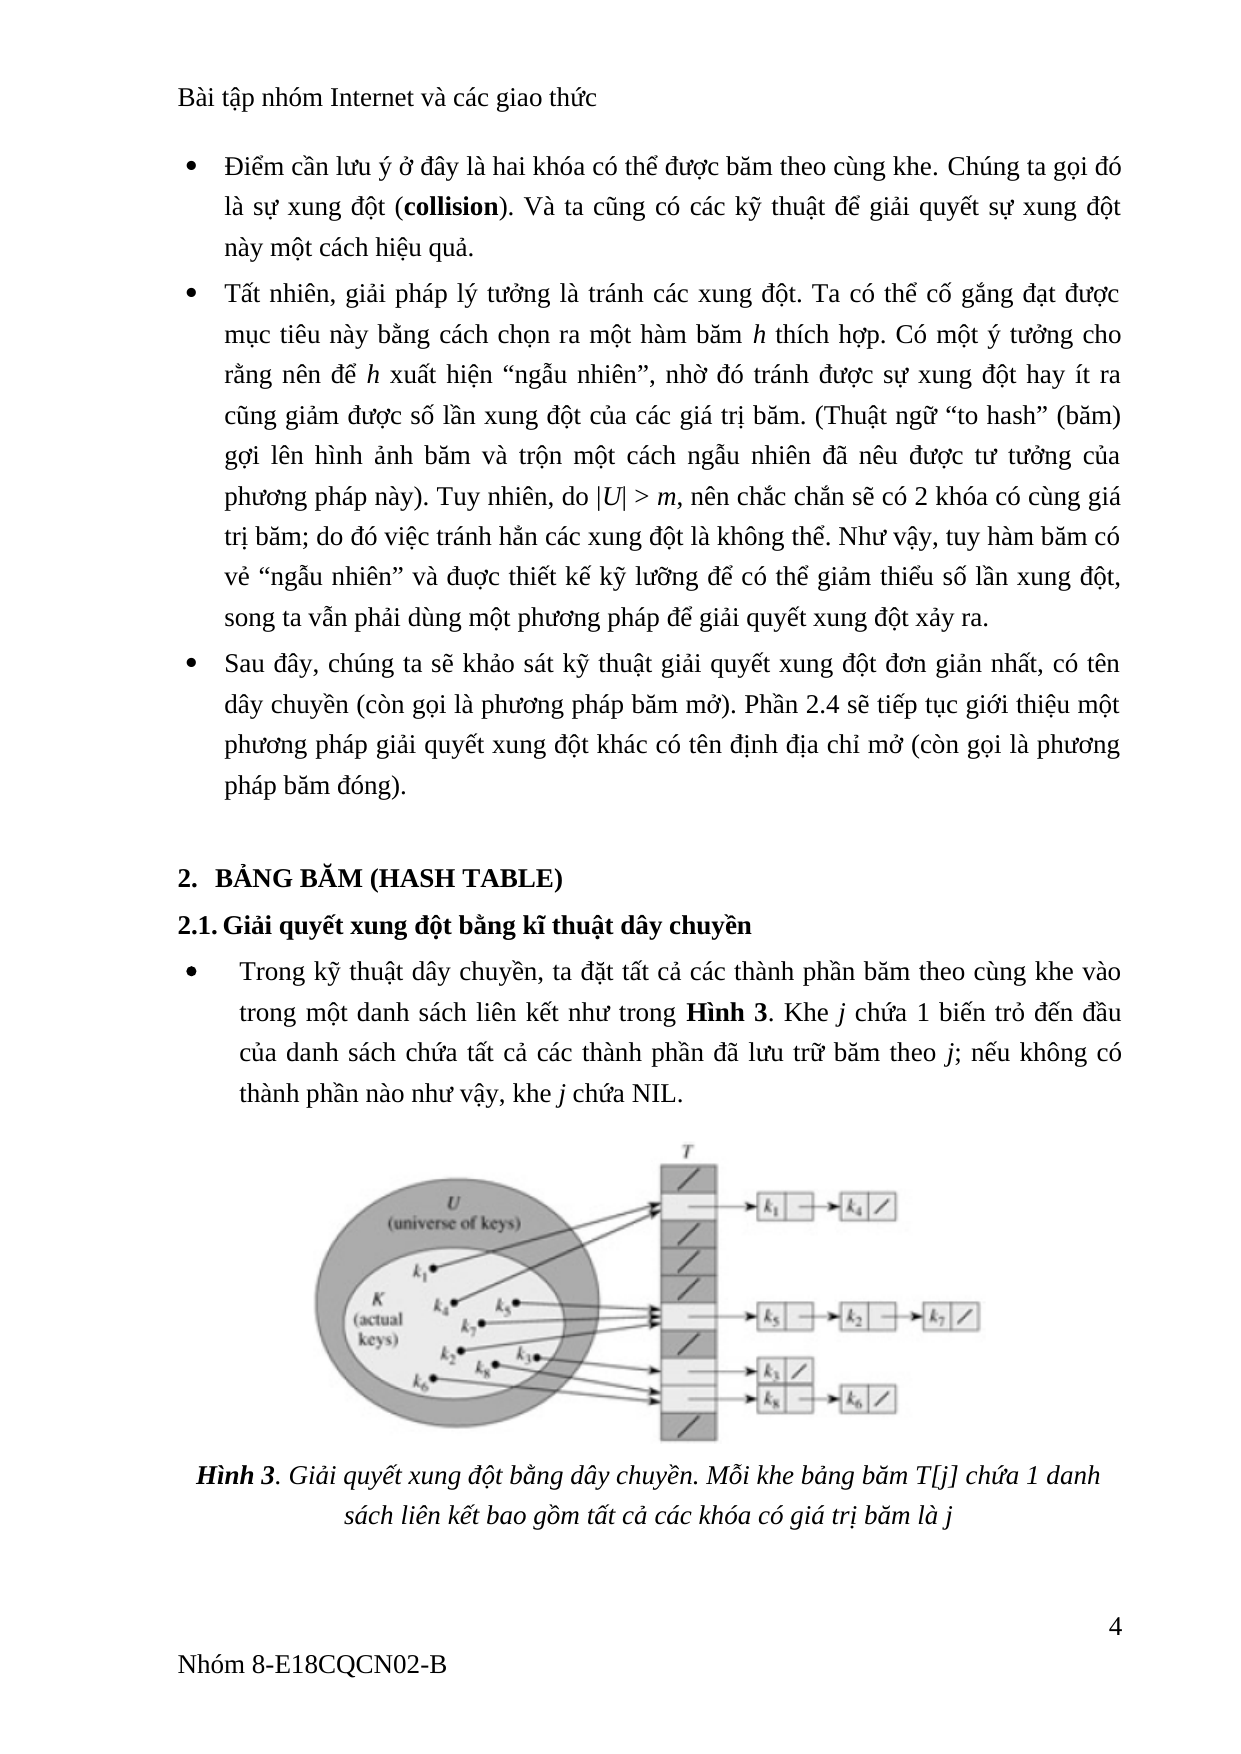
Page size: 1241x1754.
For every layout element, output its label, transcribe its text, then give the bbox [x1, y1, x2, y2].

list Điểm cần lưu ý ở đây là hai khóa có thể được băm theo cùng khe. Chúng ta gọi đó là sự xung đột (collision). Và ta cũng có các kỹ thuật để giải quyết sự xung đột này một cách hiệu quả. [187, 150, 1122, 262]
list Tất nhiên, giải pháp lý tưởng là tránh các xung đột. Ta có thể cố gắng đạt được mục tiêu này bằng cách chọn ra một hàm băm h thích hợp. Có một ý tưởng cho rằng nên để h xuất hiện “ngẫu nhiên”, nhờ đó tránh được sự xung đột hay ít ra cũng giảm được số lần xung đột của các giá trị băm. (Thuật ngữ “to hash” (băm) gợi lên hình ảnh băm và trộn một cách ngẫu nhiên đã nêu được tư tưởng của phương pháp này). Tuy nhiên, do |U| > m, nên chắc chắn sẽ có 2 khóa có cùng giá trị băm; do đó việc tránh hẳn các xung đột là không thể. Như vậy, tuy hàm băm có vẻ “ngẫu nhiên” và đuợc thiết kế kỹ lưỡng để có thể giảm thiểu số lần xung đột, song ta vẫn phải dùng một phương pháp để giải quyết xung đột xảy ra. [187, 277, 1122, 632]
list Trong kỹ thuật dây chuyền, ta đặt tất cả các thành phần băm theo cùng khe vào trong một danh sách liên kết như trong Hình 3. Khe j chứa 1 biến trỏ đến đầu của danh sách chứa tất cả các thành phần đã lưu trữ băm theo j; nếu không có thành phần nào như vậy, khe j chứa NIL. [187, 956, 1122, 1108]
subtitle Giải quyết xung đột bằng kĩ thuật dây chuyền [177, 909, 1122, 940]
list Sau đây, chúng ta sẽ khảo sát kỹ thuật giải quyết xung đột đơn giản nhất, có tên dây chuyền (còn gọi là phương pháp băm mở). Phần 2.4 sẽ tiếp tục giới thiệu một phương pháp giải quyết xung đột khác có tên định địa chỉ mở (còn gọi là phương pháp băm đóng). [187, 647, 1122, 800]
text Hình 3. Giải quyết xung đột bằng dây chuyền. Mỗi khe bảng băm T[j] chứa 1 danh sách liên kết bao gồm tất cả các khóa có giá trị băm là j [177, 1459, 1122, 1531]
subtitle BẢNG BĂM (HASH TABLE) [177, 862, 1122, 893]
